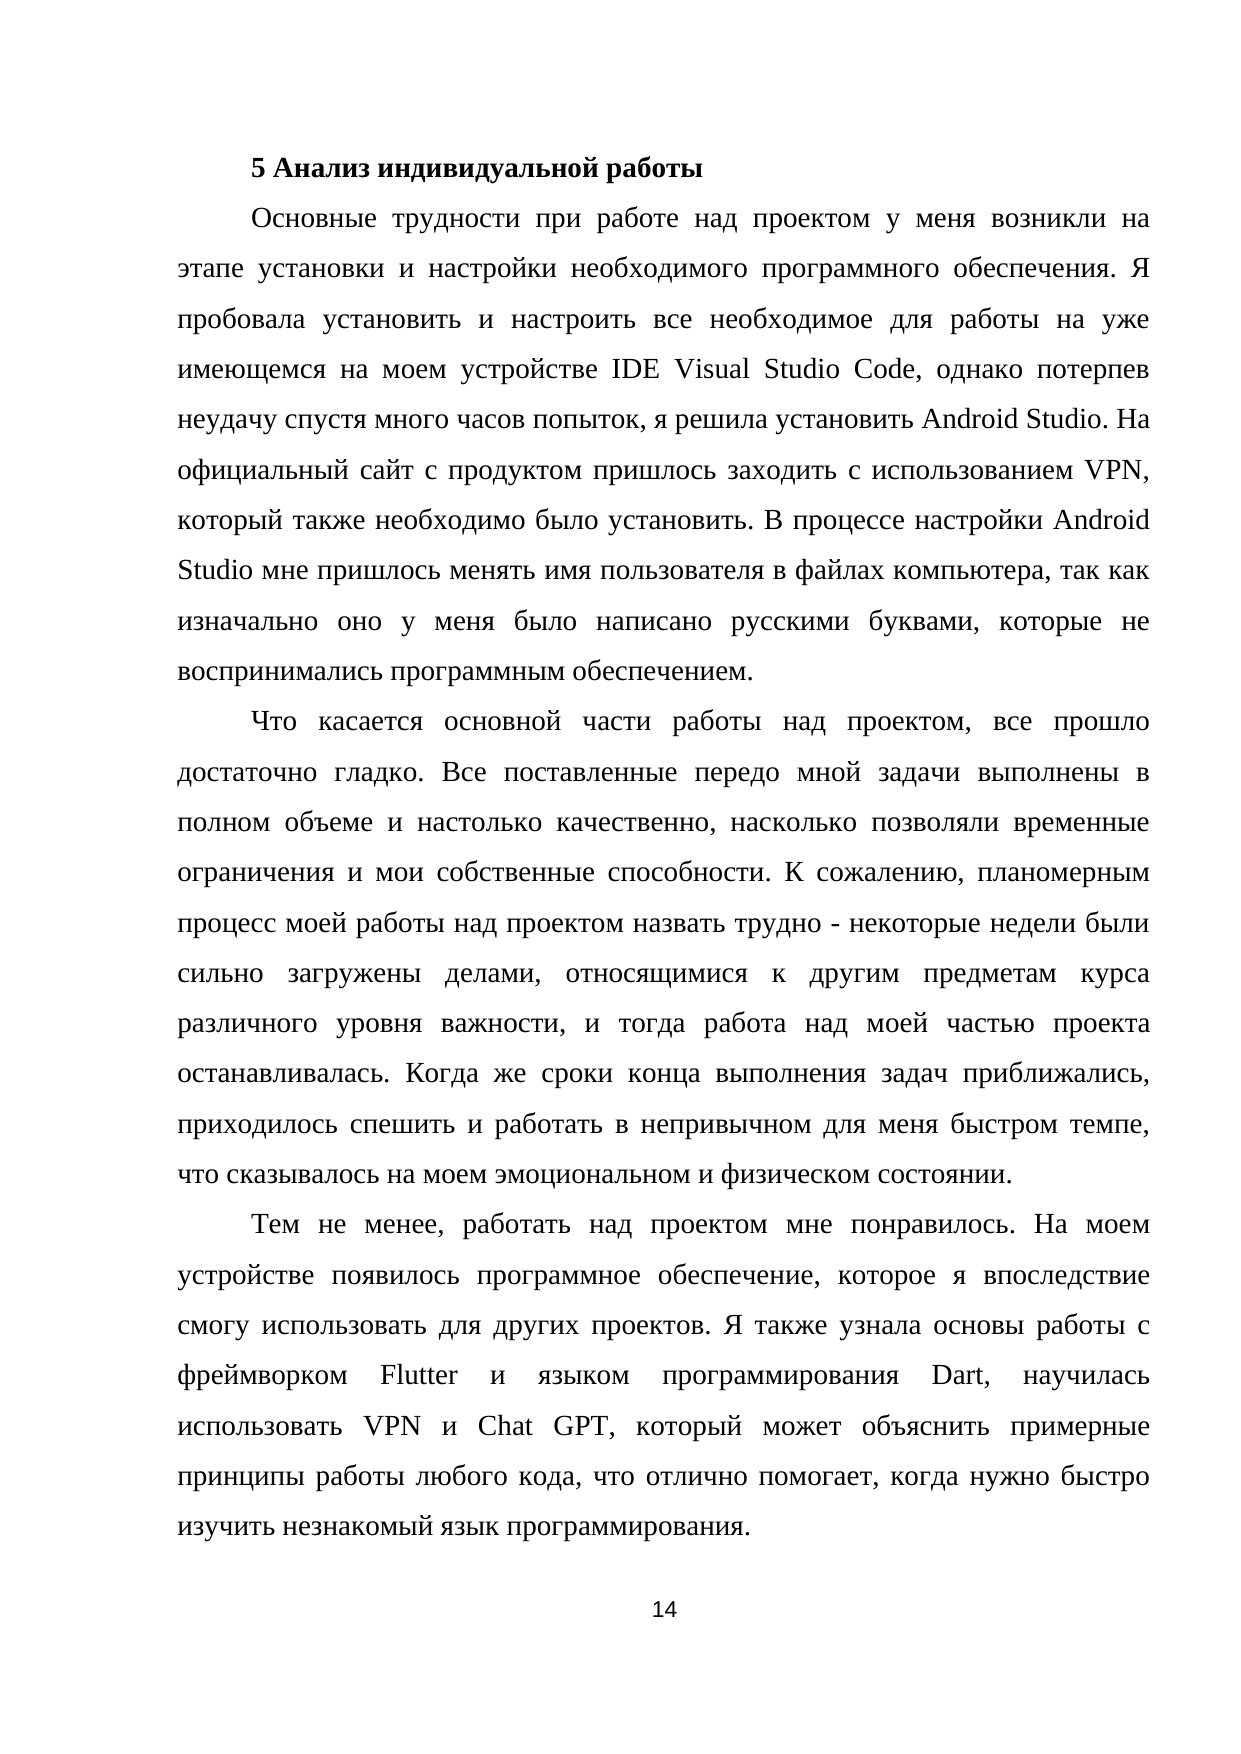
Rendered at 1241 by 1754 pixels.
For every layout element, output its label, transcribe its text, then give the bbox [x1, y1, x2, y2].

subtitle 5 Анализ индивидуальной работы [177, 150, 1151, 183]
text Что касается основной части работы над проектом, все прошло достаточно гладко. Все поставленные передо мной задачи выполнены в полном объеме и настолько качественно, насколько позволяли временные ограничения и мои собственные способности. К сожалению, планомерным процесс моей работы над проектом назвать трудно - некоторые недели были сильно загружены делами, относящимися к другим предметам курса различного уровня важности, и тогда работа над моей частью проекта останавливалась. Когда же сроки конца выполнения задач приближались, приходилось спешить и работать в непривычном для меня быстром темпе, что сказывалось на моем эмоциональном и физическом состоянии. [177, 703, 1151, 1190]
text Основные трудности при работе над проектом у меня возникли на этапе установки и настройки необходимого программного обеспечения. Я пробовала установить и настроить все необходимое для работы на уже имеющемся на моем устройстве IDE Visual Studio Code, однако потерпев неудачу спустя много часов попыток, я решила установить Android Studio. На официальный сайт с продуктом пришлось заходить с использованием VPN, который также необходимо было установить. В процессе настройки Android Studio мне пришлось менять имя пользователя в файлах компьютера, так как изначально оно у меня было написано русскими буквами, которые не воспринимались программным обеспечением. [177, 200, 1151, 687]
text Тем не менее, работать над проектом мне понравилось. На моем устройстве появилось программное обеспечение, которое я впоследствие смогу использовать для других проектов. Я также узнала основы работы с фреймворком Flutter и языком программирования Dart, научилась использовать VPN и Chat GPT, который может объяснить примерные принципы работы любого кода, что отлично помогает, когда нужно быстро изучить незнакомый язык программирования. [177, 1207, 1151, 1542]
